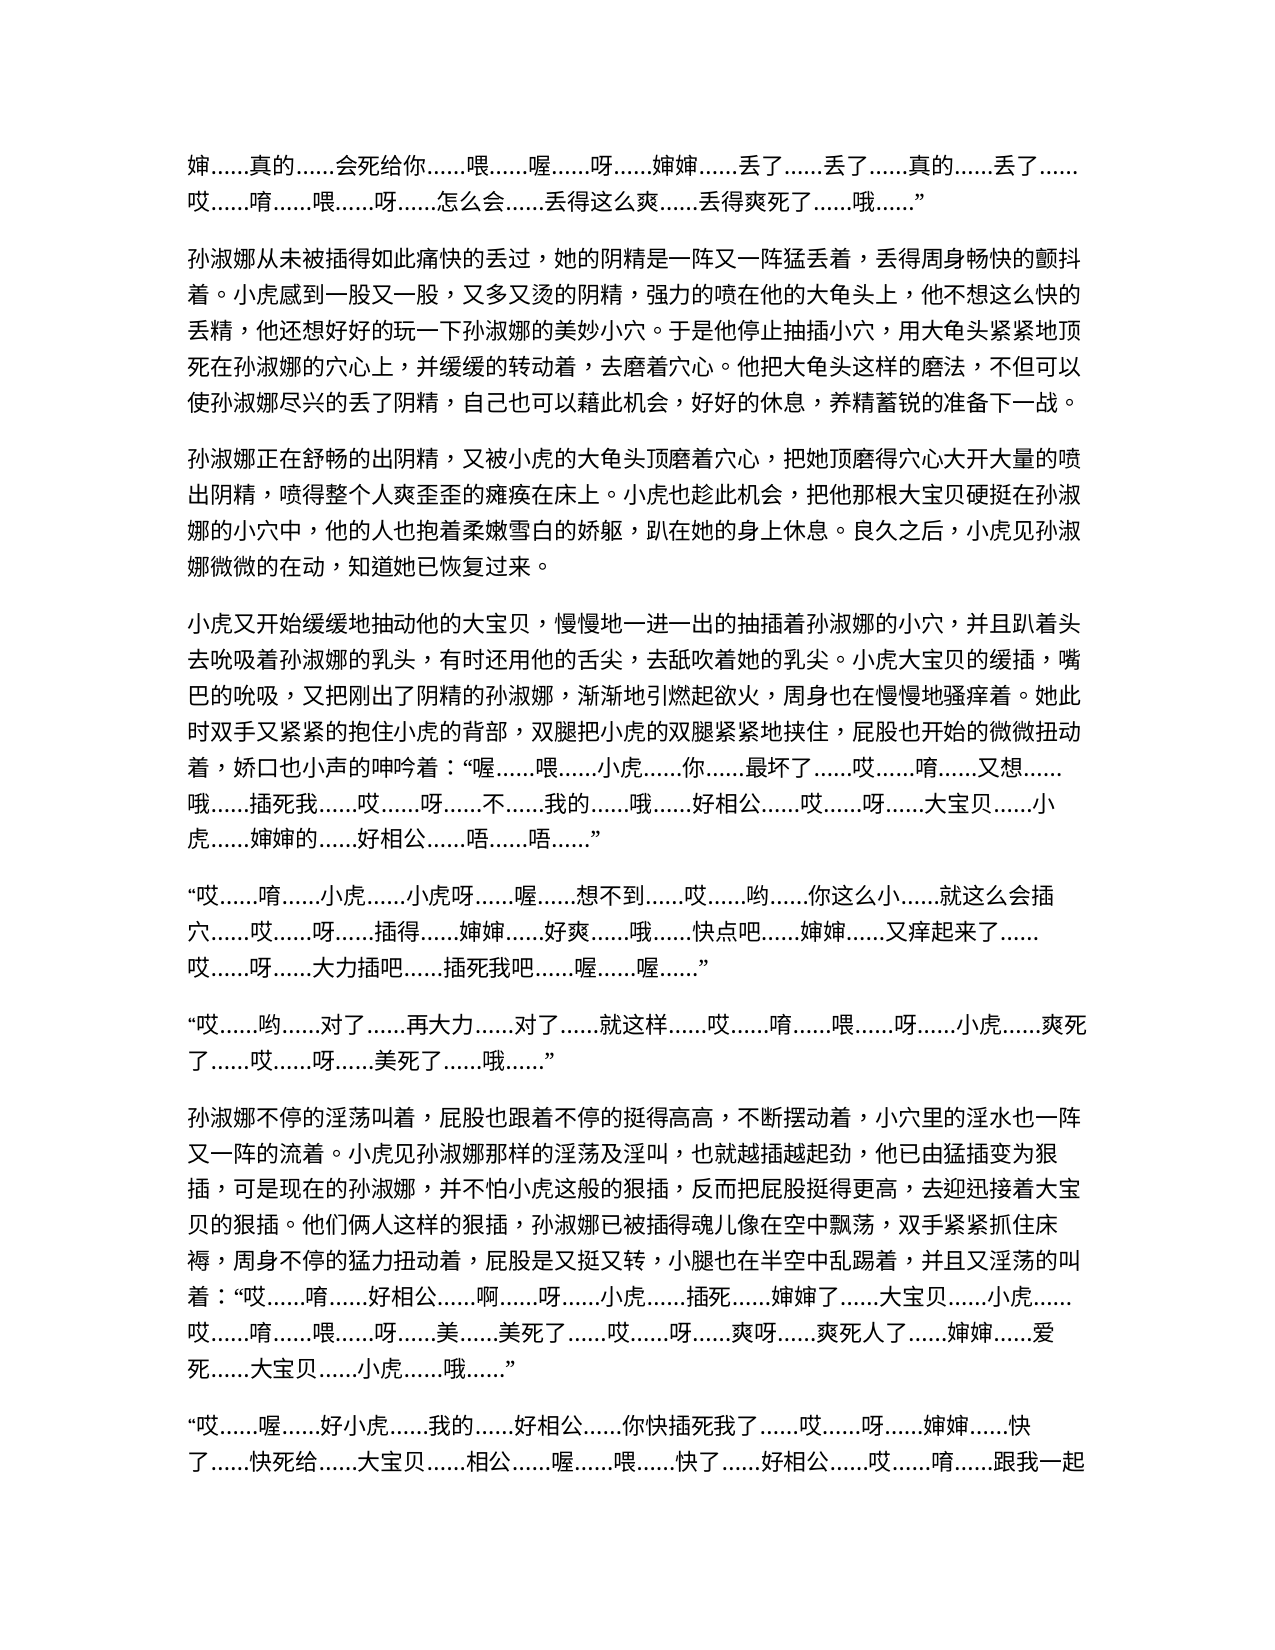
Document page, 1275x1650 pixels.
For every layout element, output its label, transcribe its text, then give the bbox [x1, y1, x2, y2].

text “哎……哟……对了……再大力……对了……就这样……哎……唷……喂……呀……小虎……爽死了……哎……呀……美死了……哦……” [187, 1009, 1087, 1076]
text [187, 150, 1087, 217]
text 孙淑娜正在舒畅的出阴精，又被小虎的大龟头顶磨着穴心，把她顶磨得穴心大开大量的喷出阴精，喷得整个人爽歪歪的瘫痪在床上。小虎也趁此机会，把他那根大宝贝硬挺在孙淑娜的小穴中，他的人也抱着柔嫩雪白的娇躯，趴在她的身上休息。良久之后，小虎见孙淑娜微微的在动，知道她已恢复过来。 [187, 443, 1087, 582]
text 孙淑娜从未被插得如此痛快的丢过，她的阴精是一阵又一阵猛丢着，丢得周身畅快的颤抖着。小虎感到一股又一股，又多又烫的阴精，强力的喷在他的大龟头上，他不想这么快的丢精，他还想好好的玩一下孙淑娜的美妙小穴。于是他停止抽插小穴，用大龟头紧紧地顶死在孙淑娜的穴心上，并缓缓的转动着，去磨着穴心。他把大龟头这样的磨法，不但可以使孙淑娜尽兴的丢了阴精，自己也可以藉此机会，好好的休息，养精蓄锐的准备下一战。 [187, 243, 1087, 418]
text “哎……唷……小虎……小虎呀……喔……想不到……哎……哟……你这么小……就这么会插穴……哎……呀……插得……婶婶……好爽……哦……快点吧……婶婶……又痒起来了……哎……呀……大力插吧……插死我吧……喔……喔……” [187, 880, 1087, 983]
text 孙淑娜不停的淫荡叫着，屁股也跟着不停的挺得高高，不断摆动着，小穴里的淫水也一阵又一阵的流着。小虎见孙淑娜那样的淫荡及淫叫，也就越插越起劲，他已由猛插变为狠插，可是现在的孙淑娜，并不怕小虎这般的狠插，反而把屁股挺得更高，去迎迅接着大宝贝的狠插。他们俩人这样的狠插，孙淑娜已被插得魂儿像在空中飘荡，双手紧紧抓住床褥，周身不停的猛力扭动着，屁股是又挺又转，小腿也在半空中乱踢着，并且又淫荡的叫着：“哎……唷……好相公……啊……呀……小虎……插死……婶婶了……大宝贝……小虎……哎……唷……喂……呀……美……美死了……哎……呀……爽呀……爽死人了……婶婶……爱死……大宝贝……小虎……哦……” [187, 1102, 1087, 1384]
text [187, 1410, 1087, 1477]
text 小虎又开始缓缓地抽动他的大宝贝，慢慢地一进一出的抽插着孙淑娜的小穴，并且趴着头去吮吸着孙淑娜的乳头，有时还用他的舌尖，去舐吹着她的乳尖。小虎大宝贝的缓插，嘴巴的吮吸，又把刚出了阴精的孙淑娜，渐渐地引燃起欲火，周身也在慢慢地骚痒着。她此时双手又紧紧的抱住小虎的背部，双腿把小虎的双腿紧紧地挟住，屁股也开始的微微扭动着，娇口也小声的呻吟着：“喔……喂……小虎……你……最坏了……哎……唷……又想……哦……插死我……哎……呀……不……我的……哦……好相公……哎……呀……大宝贝……小虎……婶婶的……好相公……唔……唔……” [187, 608, 1087, 855]
